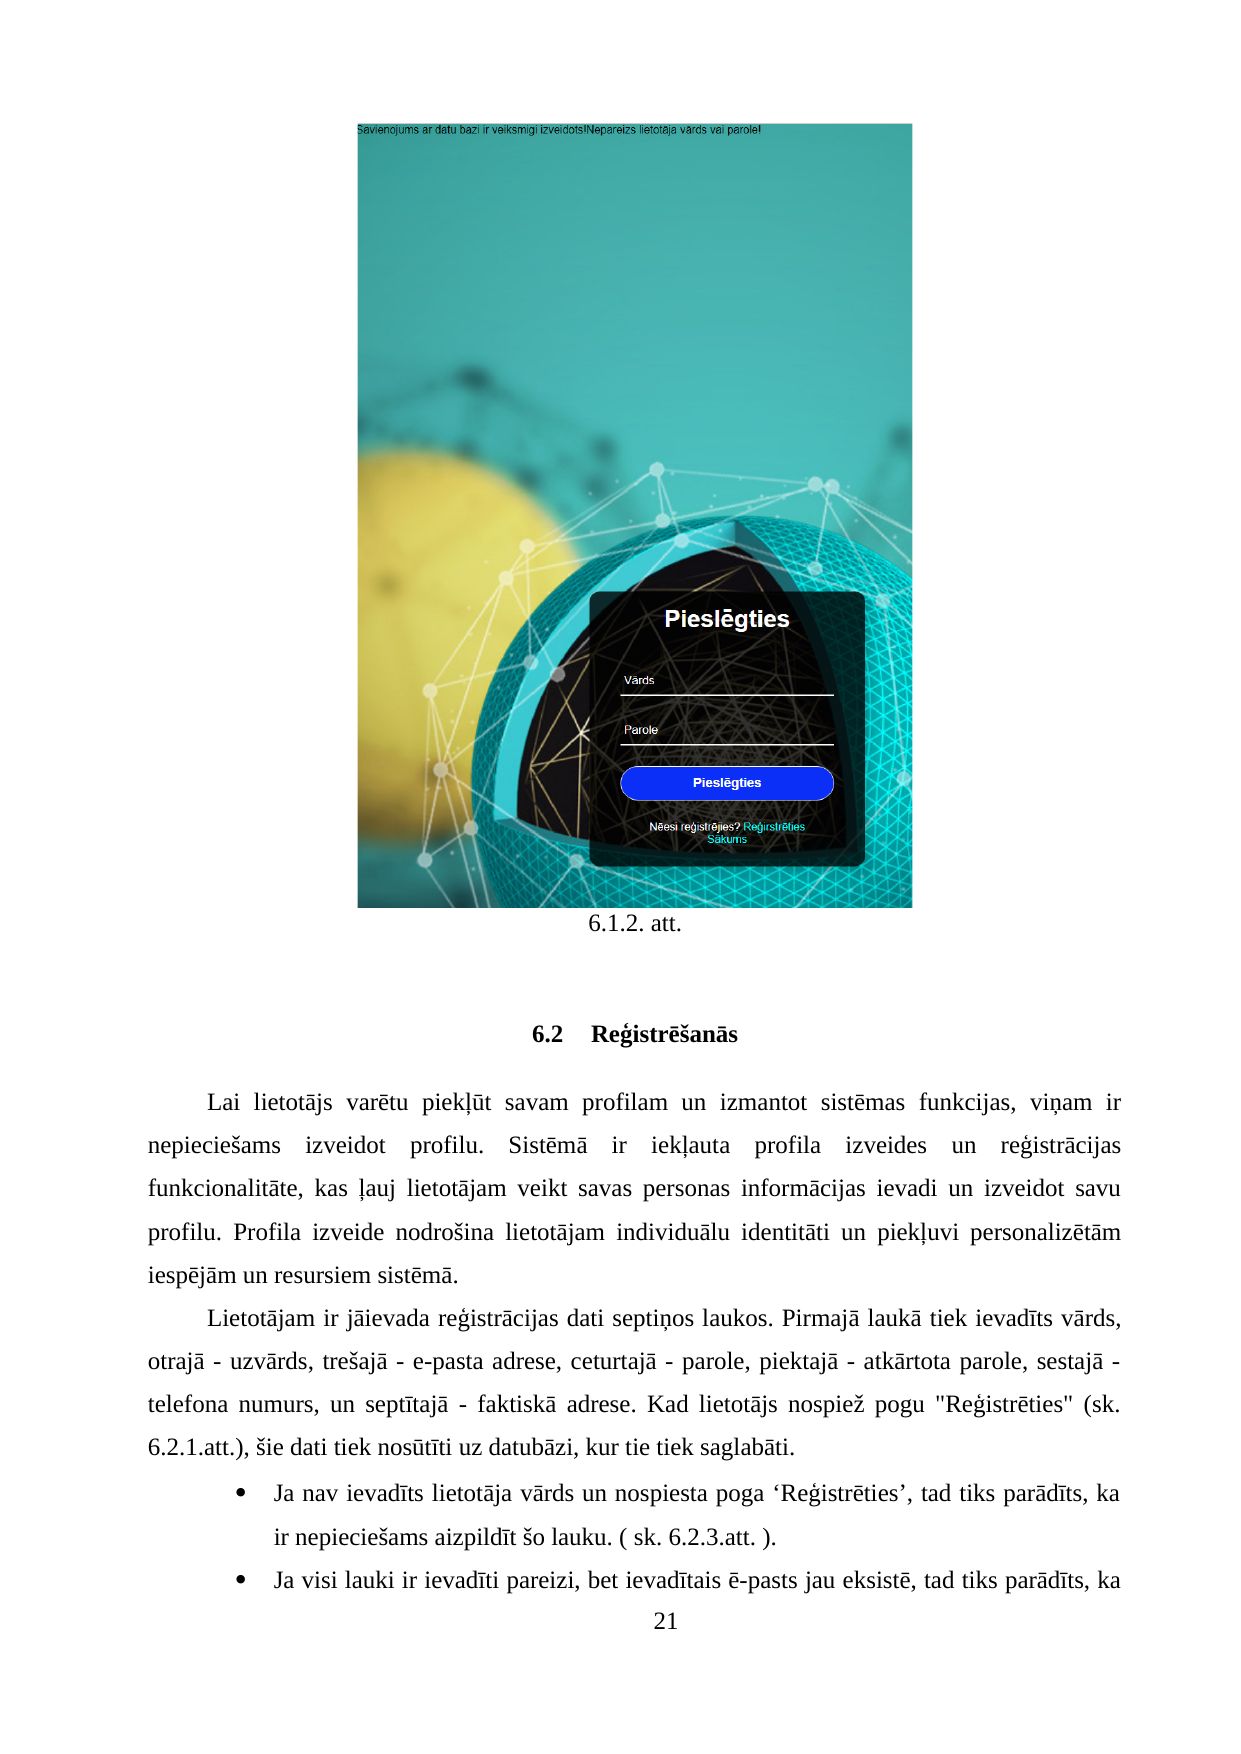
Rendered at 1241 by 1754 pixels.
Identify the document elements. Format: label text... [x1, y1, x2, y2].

text 6.1.2. att. [148, 908, 1122, 937]
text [236, 1565, 1122, 1593]
text Lai lietotājs varētu piekļūt savam profilam un izmantot sistēmas funkcijas, viņam ir nepieciešams izveidot profilu. Sistēmā ir iekļauta profila izveides un reģistrācijas funkcionalitāte, kas ļauj lietotājam veikt savas personas informācijas ievadi un izveidot savu profilu. Profila izveide nodrošina lietotājam individuālu identitāti un piekļuvi personalizētām iespējām un resursiem sistēmā. [148, 1087, 1122, 1288]
text Reģistrēšanās [148, 1019, 1122, 1048]
picture [357, 118, 913, 908]
text Ja nav ievadīts lietotāja vārds un nospiesta poga ‘Reģistrēties’, tad tiks parādīts, ka ir nepieciešams aizpildīt šo lauku. ( sk. 6.2.3.att. ). [236, 1478, 1122, 1550]
text Lietotājam ir jāievada reģistrācijas dati septiņos laukos. Pirmajā laukā tiek ievadīts vārds, otrajā - uzvārds, trešajā - e-pasta adrese, ceturtajā - parole, piektajā - atkārtota parole, sestajā - telefona numurs, un septītajā - faktiskā adrese. Kad lietotājs nospiež pogu "Reģistrēties" (sk. 6.2.1.att.), šie dati tiek nosūtīti uz datubāzi, kur tie tiek saglabāti. [148, 1303, 1122, 1461]
